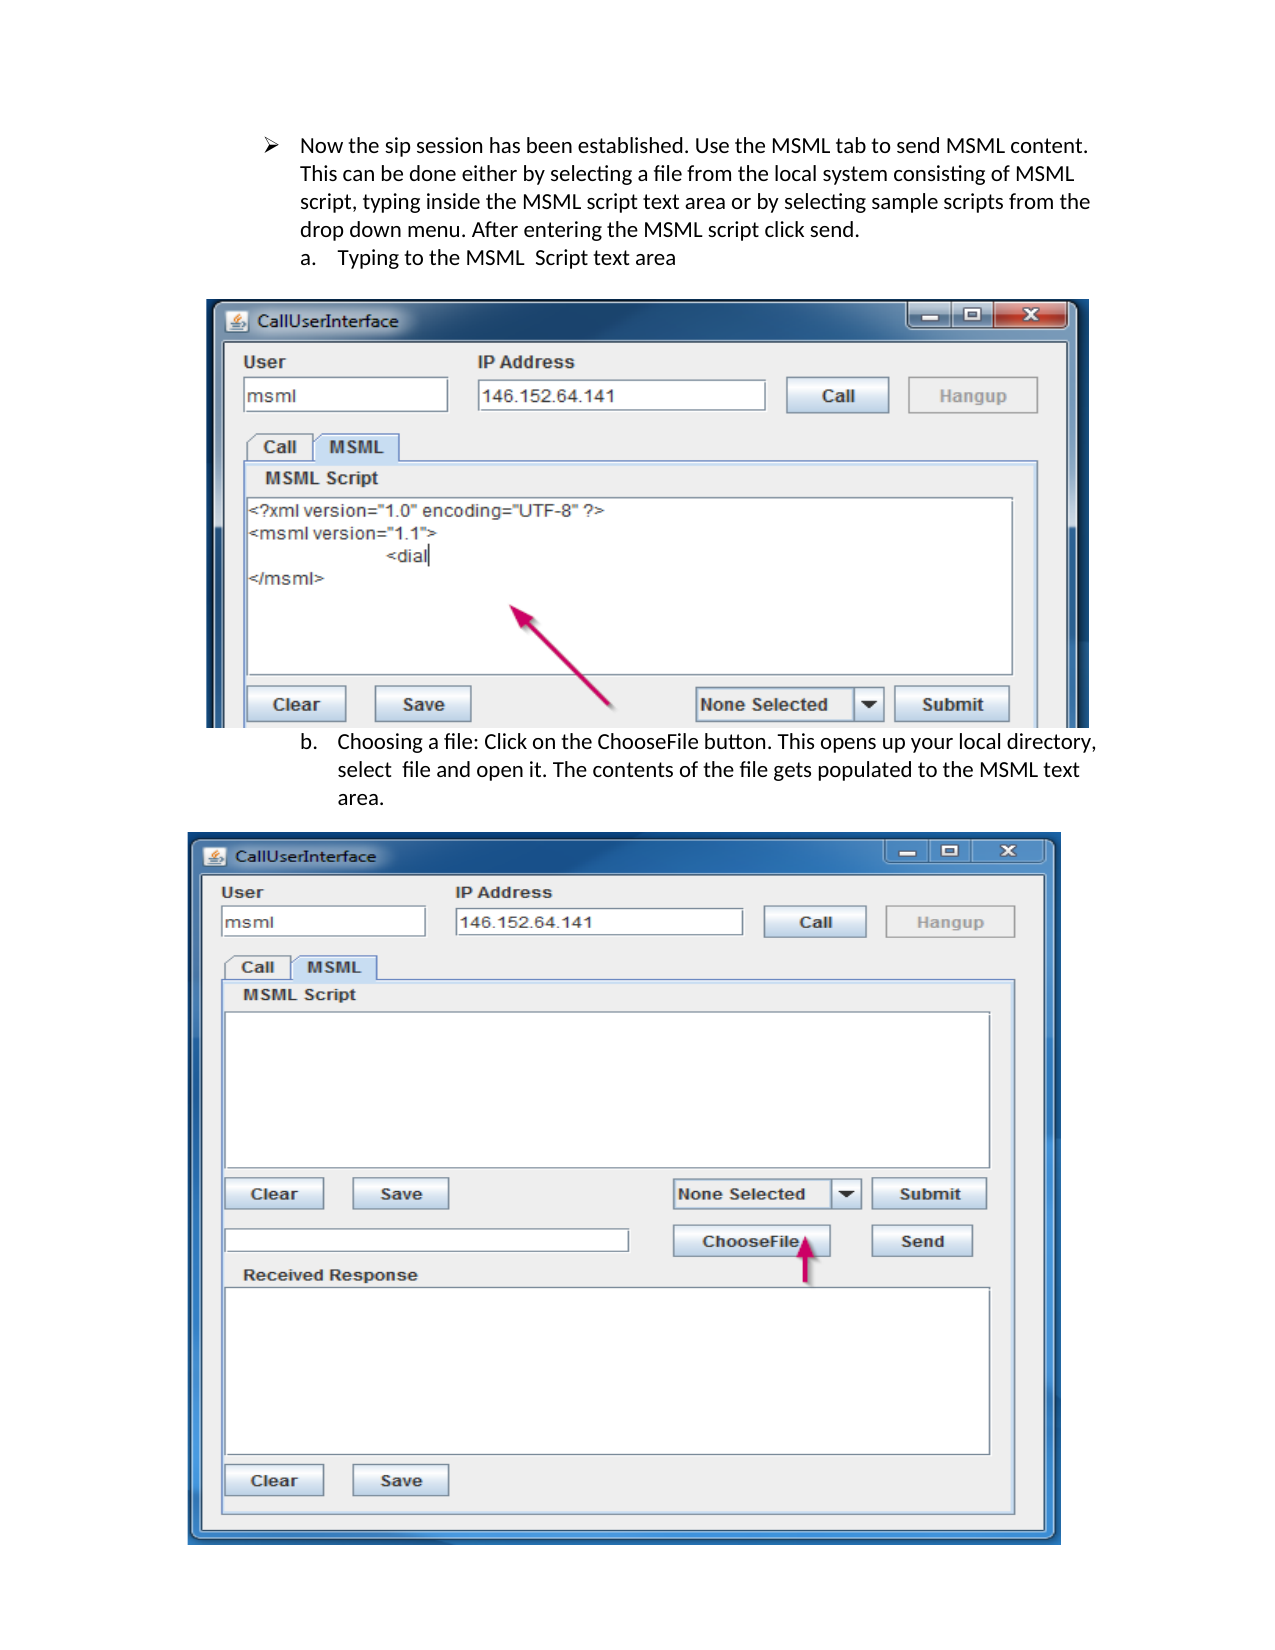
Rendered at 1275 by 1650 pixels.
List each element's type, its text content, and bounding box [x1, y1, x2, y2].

list Choosing a file: Click on the ChooseFile button. This opens up your local directory, select file and open it. The contents of the file gets populated to the MSML text area. [300, 727, 1125, 812]
picture [206, 299, 1089, 728]
list Typing to the MSML Script text area [300, 243, 1125, 271]
picture [187, 832, 1061, 1545]
list Now the sip session has been established. Use the MSML tab to send MSML content. This can be done either by selecting a file from the local system consisting of MSML script, typing inside the MSML script text area or by selecting sample scripts from the drop down menu. After entering the MSML script click send. [262, 131, 1125, 243]
